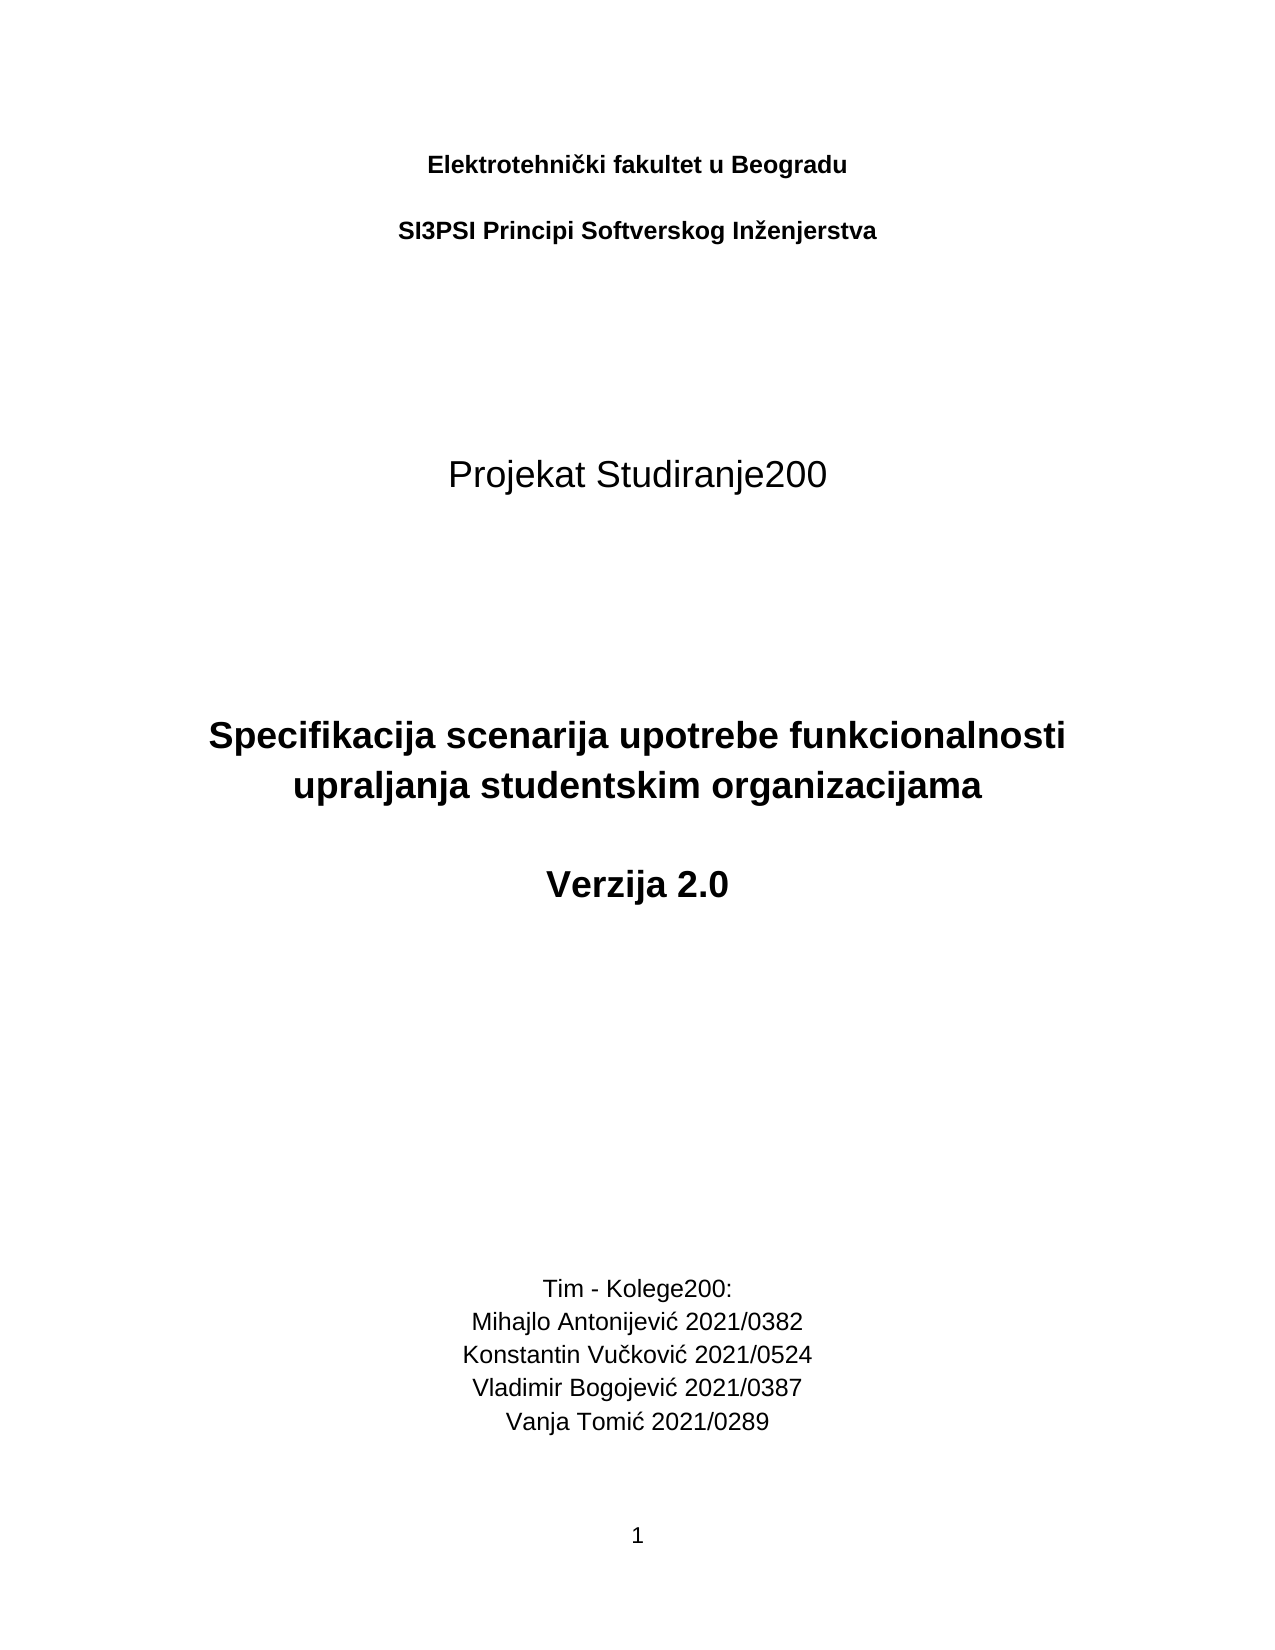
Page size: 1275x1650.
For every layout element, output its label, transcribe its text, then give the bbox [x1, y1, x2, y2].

text SI3PSI Principi Softverskog Inženjerstva [150, 216, 1125, 245]
text Konstantin Vučković 2021/0524 [150, 1340, 1125, 1369]
text Specifikacija scenarija upotrebe funkcionalnosti upraljanja studentskim organizacijama [150, 713, 1125, 806]
text Vanja Tomić 2021/0289 [150, 1406, 1125, 1435]
text Vladimir Bogojević 2021/0387 [150, 1373, 1125, 1402]
text Tim - Kolege200: [150, 1274, 1125, 1303]
text Projekat Studiranje200 [150, 452, 1125, 496]
text Verzija 2.0 [150, 862, 1125, 905]
text Elektrotehnički fakultet u Beogradu [150, 150, 1125, 179]
text Mihajlo Antonijević 2021/0382 [150, 1307, 1125, 1336]
